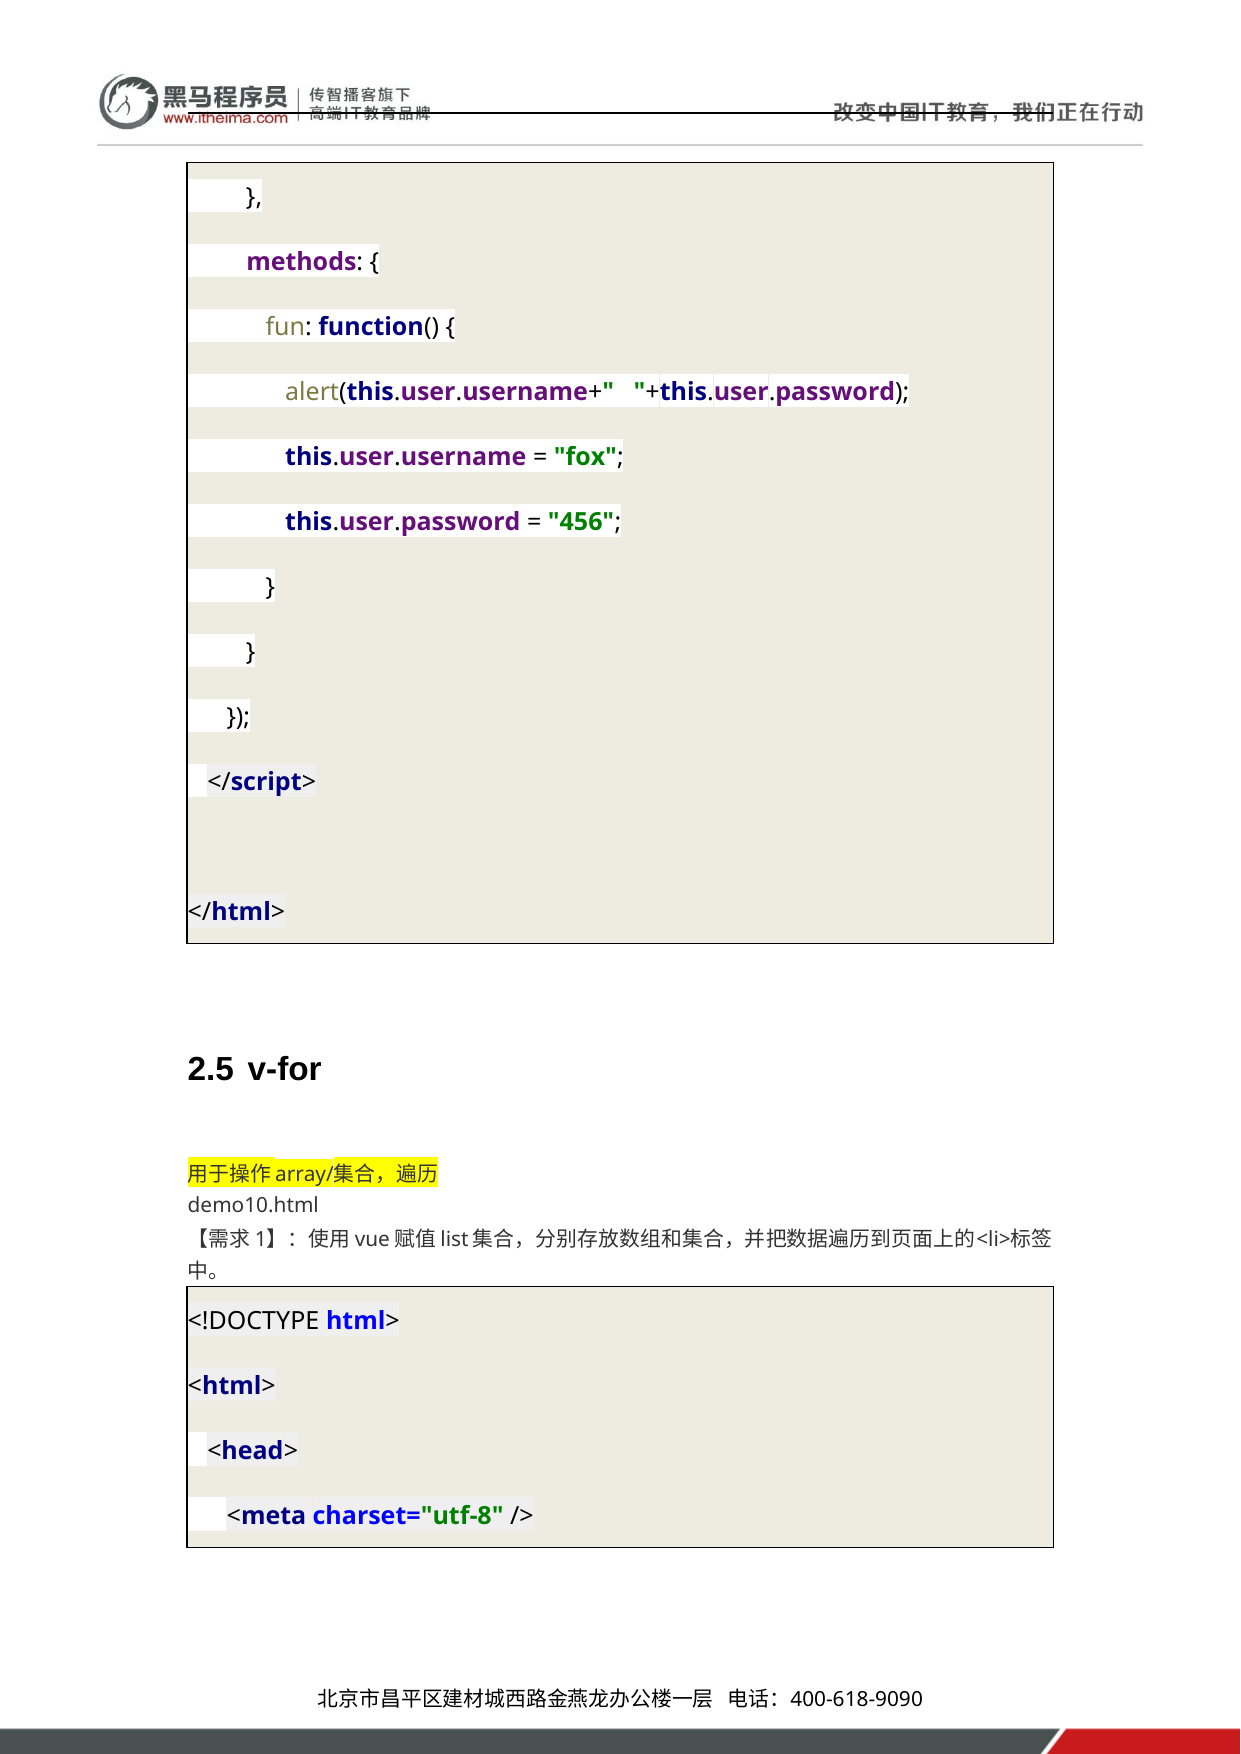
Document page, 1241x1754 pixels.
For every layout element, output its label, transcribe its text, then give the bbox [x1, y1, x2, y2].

text 用于操作array/集合，遍历 [187, 1156, 1053, 1188]
picture [0, 1669, 1241, 1754]
subtitle v-for [187, 1036, 1053, 1101]
text demo10.html [187, 1188, 1053, 1221]
text 【需求1】：使用vue赋值list集合，分别存放数组和集合，并把数据遍历到页面上的<li>标签中。 [187, 1221, 1053, 1286]
picture [0, 3, 1241, 153]
